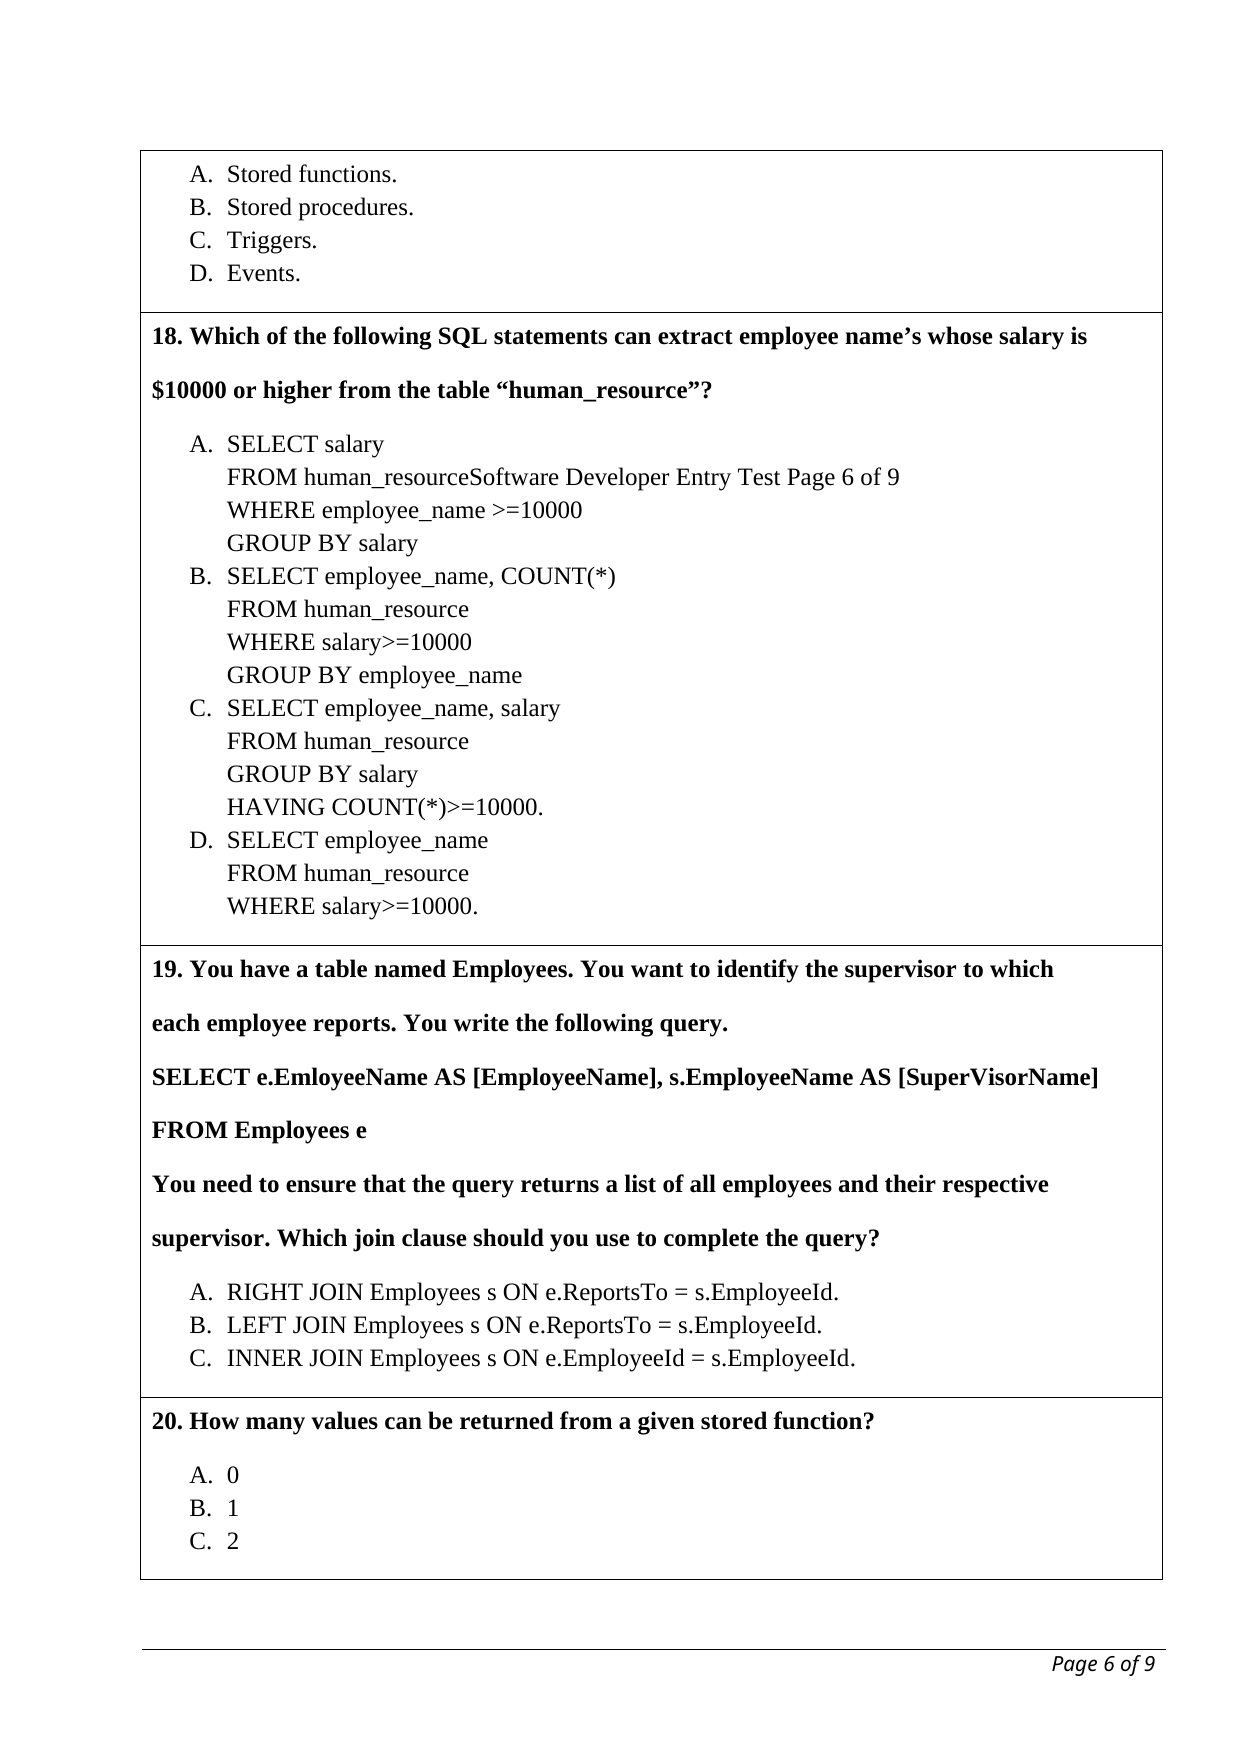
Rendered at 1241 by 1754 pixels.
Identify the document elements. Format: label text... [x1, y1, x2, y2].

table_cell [141, 1398, 1162, 1579]
table_cell 18. Which of the following SQL statements can extract employee name’s whose salary is $10000 or higher from the table “human_resource”? SELECT salary FROM human_resourceSoftware Developer Entry Test Page 6 of 9 WHERE employee_name >=10000 GROUP BY salary SELECT employee_name, COUNT(*) FROM human_resource WHERE salary>=10000 GROUP BY employee_name SELECT employee_name, salary FROM human_resource GROUP BY salary HAVING COUNT(*)>=10000. SELECT employee_name 🎯 FROM human_resource WHERE salary>=10000. [141, 313, 1162, 945]
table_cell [141, 151, 1162, 312]
table_cell 19. You have a table named Employees. You want to identify the supervisor to which each employee reports. You write the following query. SELECT e.EmloyeeName AS [EmployeeName], s.EmployeeName AS [SuperVisorName] FROM Employees e You need to ensure that the query returns a list of all employees and their respective supervisor. Which join clause should you use to complete the query? RIGHT JOIN Employees s ON e.ReportsTo = s.EmployeeId. LEFT JOIN Employees s ON e.ReportsTo = s.EmployeeId. INNER JOIN Employees s ON e.EmployeeId = s.EmployeeId. [141, 946, 1162, 1397]
